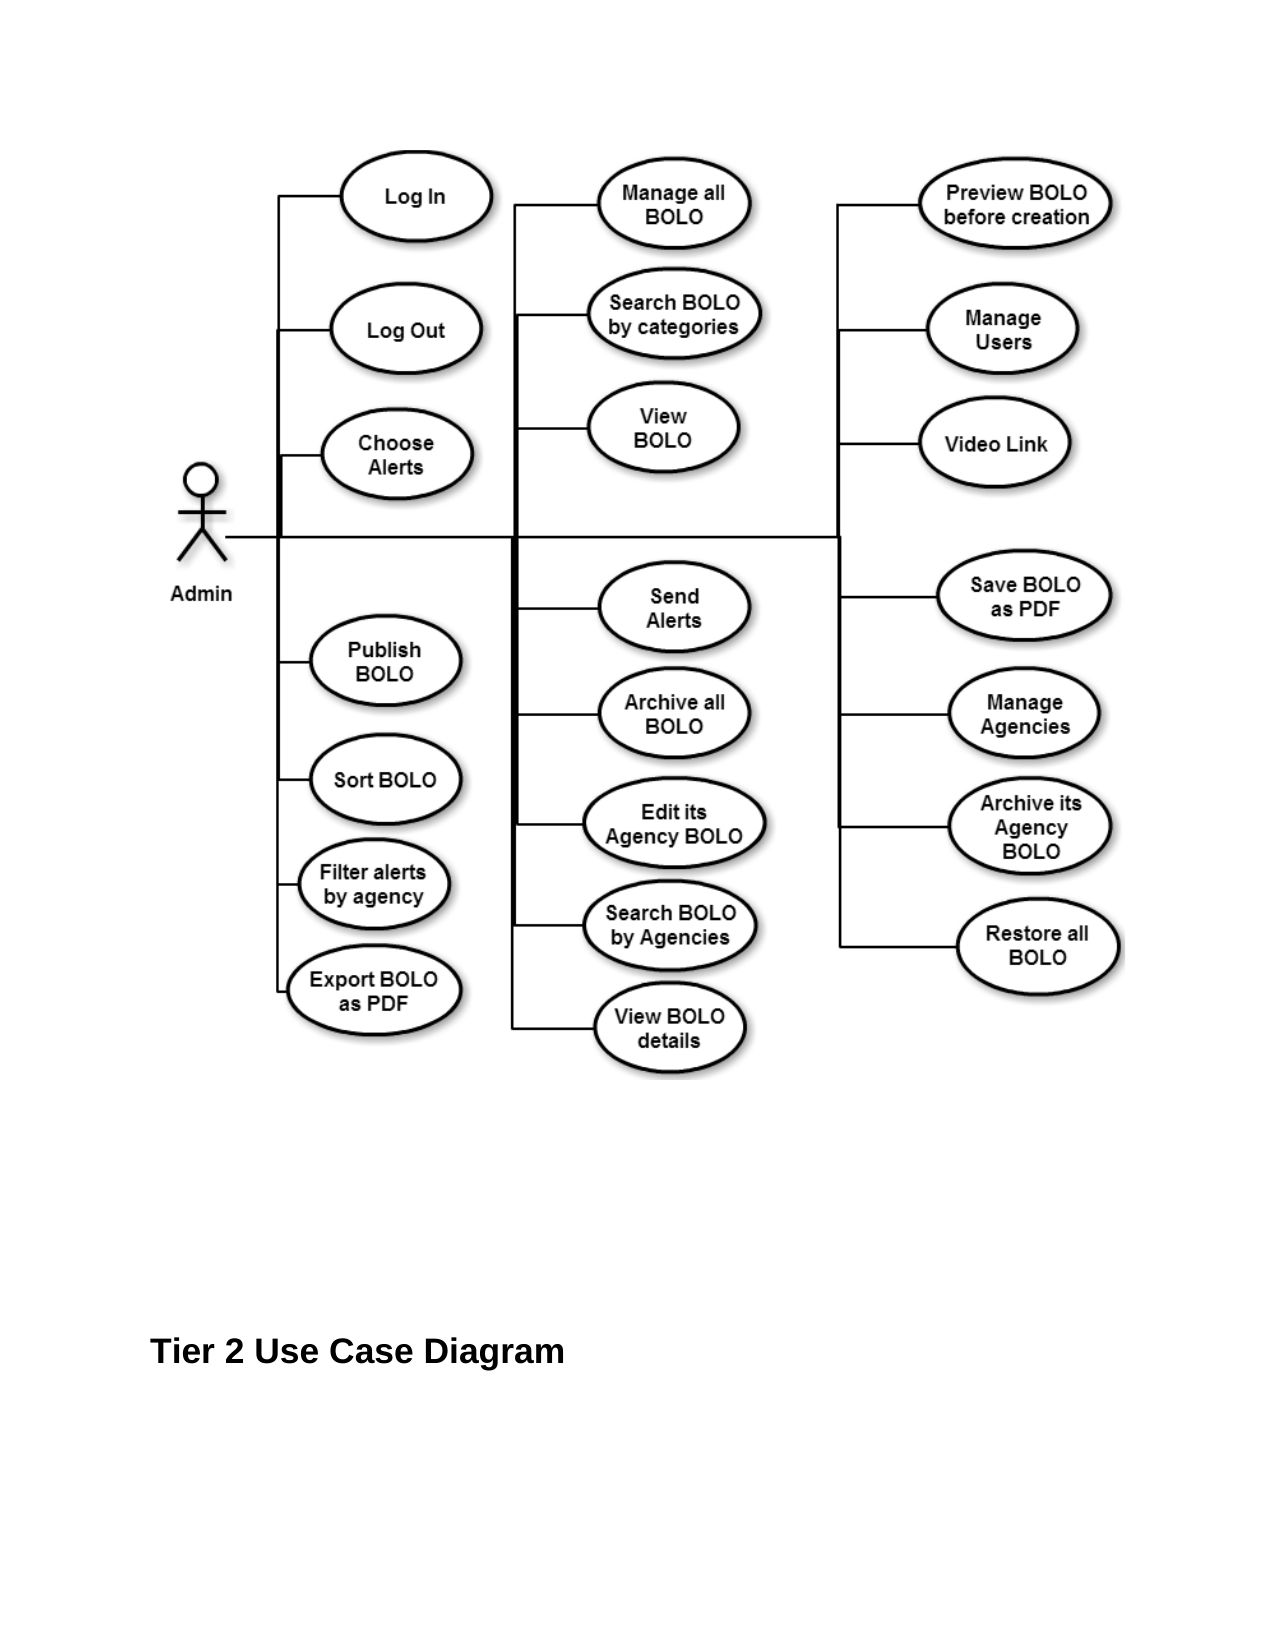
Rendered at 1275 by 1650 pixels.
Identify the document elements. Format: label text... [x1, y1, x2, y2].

text Tier 2 Use Case Diagram [150, 1331, 1125, 1371]
picture [150, 150, 1125, 1080]
